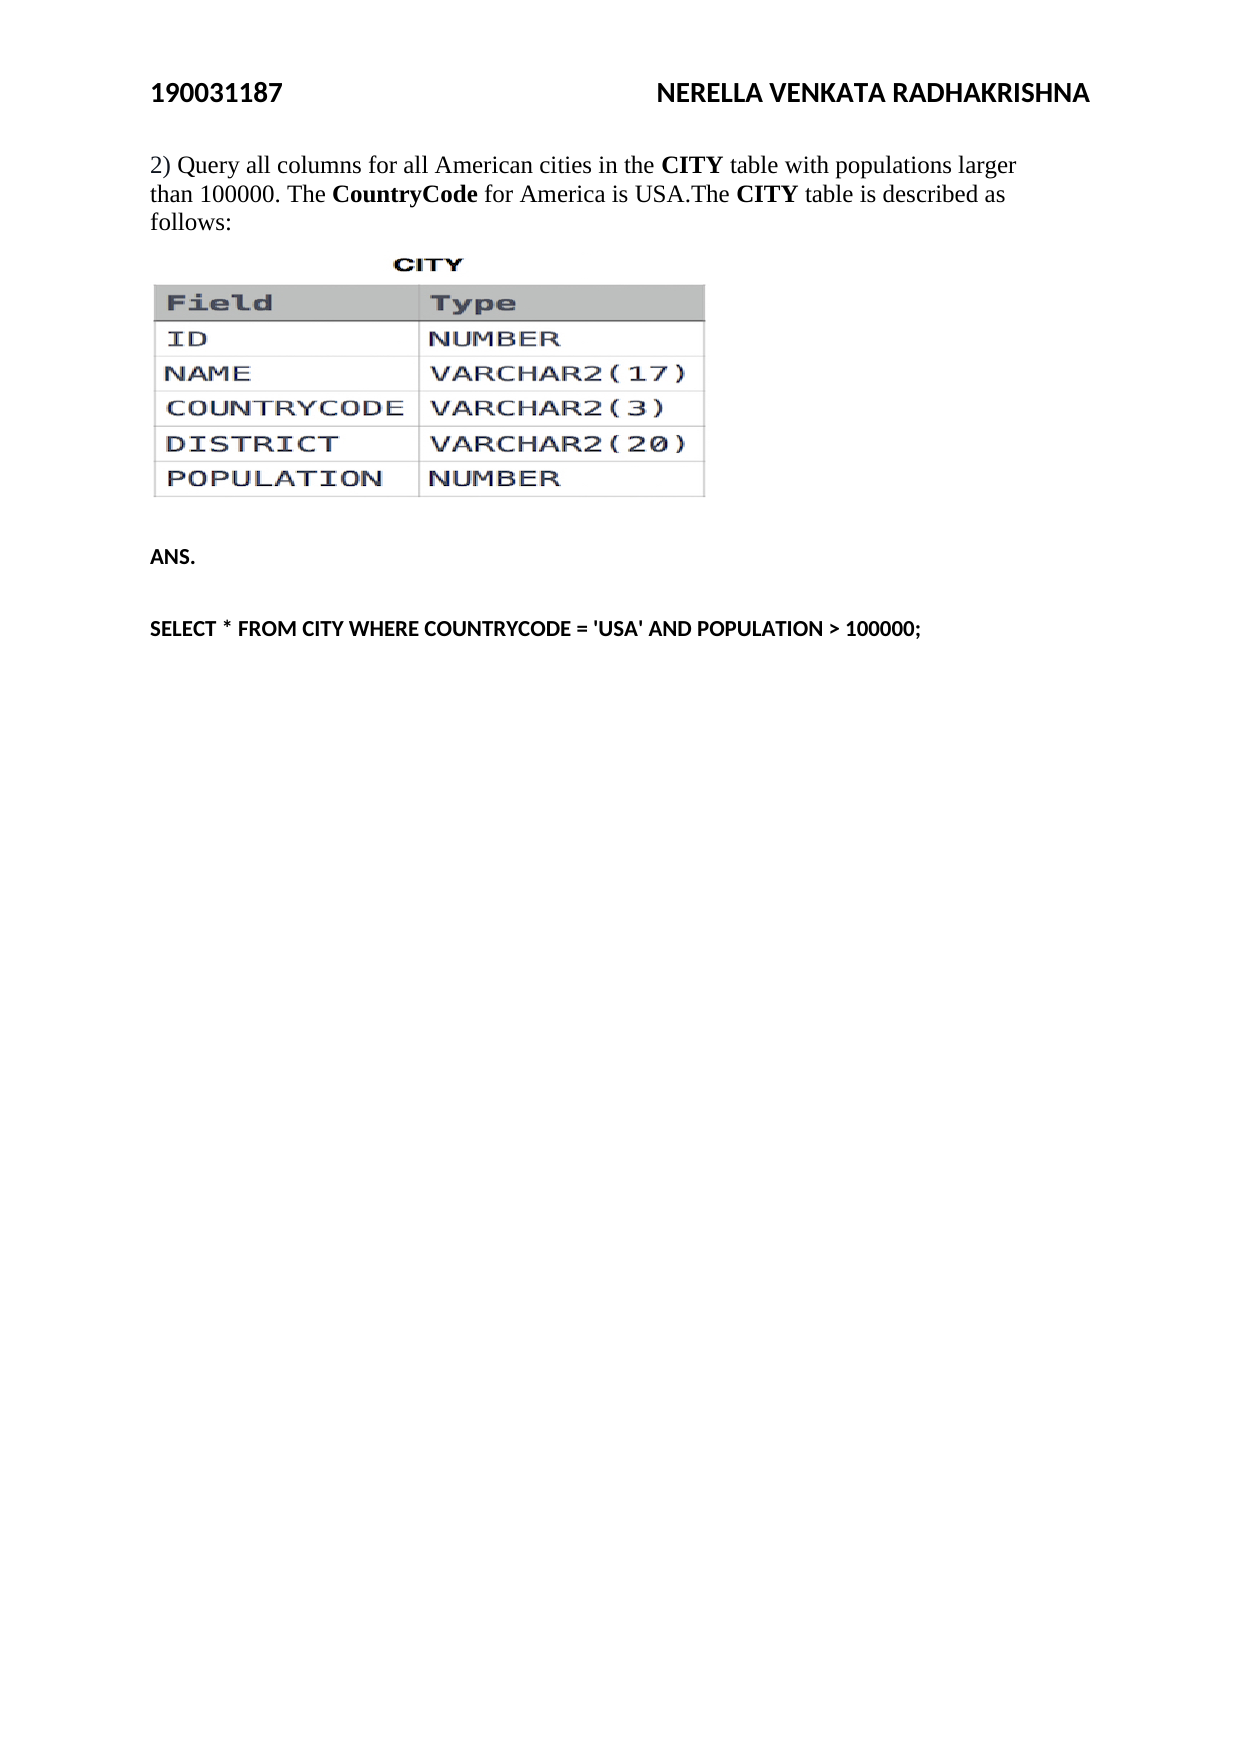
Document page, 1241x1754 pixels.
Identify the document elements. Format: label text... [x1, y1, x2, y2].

text SELECT * FROM CITY WHERE COUNTRYCODE = 'USA' AND POPULATION > 100000; [150, 614, 1090, 643]
text ANS. [150, 542, 1090, 570]
text 2) Query all columns for all American cities in the CITY table with populations larger than 100000. The CountryCode for America is USA.The CITY table is described as follows: [150, 150, 1090, 236]
picture [150, 244, 710, 498]
